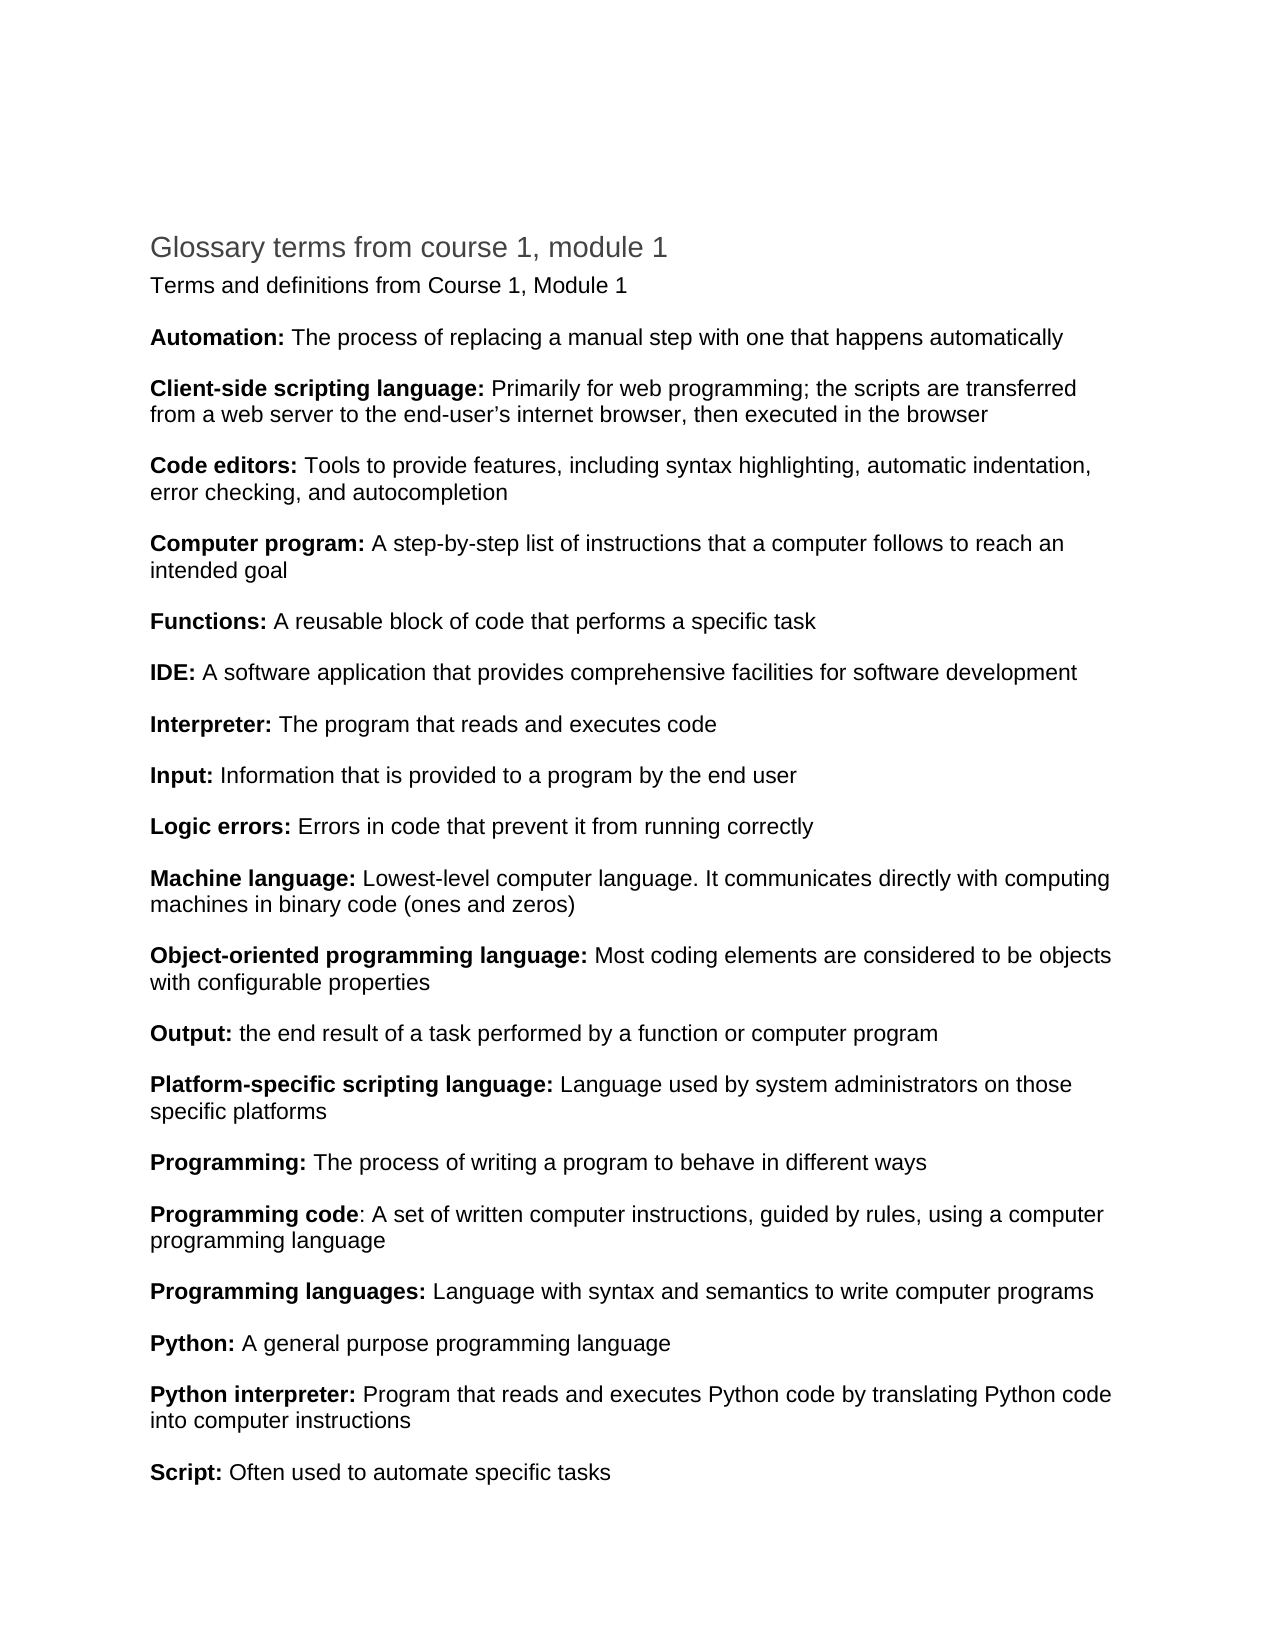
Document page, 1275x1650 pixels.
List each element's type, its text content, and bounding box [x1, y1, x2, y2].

text Functions: A reusable block of code that performs a specific task [150, 608, 1125, 634]
text Python: A general purpose programming language [150, 1329, 1125, 1356]
text Programming languages: Language with syntax and semantics to write computer programs [150, 1278, 1125, 1304]
text Logic errors: Errors in code that prevent it from running correctly [150, 813, 1125, 840]
text Code editors: Tools to provide features, including syntax highlighting, automatic indentation, error checking, and autocompletion [150, 452, 1125, 505]
text Machine language: Lowest-level computer language. It communicates directly with computing machines in binary code (ones and zeros) [150, 865, 1125, 917]
text Computer program: A step-by-step list of instructions that a computer follows to reach an intended goal [150, 530, 1125, 583]
text Programming: The process of writing a program to behave in different ways [150, 1149, 1125, 1176]
text Object-oriented programming language: Most coding elements are considered to be objects with configurable properties [150, 942, 1125, 995]
text Output: the end result of a task performed by a function or computer program [150, 1020, 1125, 1046]
text Programming code: A set of written computer instructions, guided by rules, using a computer programming language [150, 1201, 1125, 1253]
text IDE: A software application that provides comprehensive facilities for software development [150, 659, 1125, 686]
text Python interpreter: Program that reads and executes Python code by translating Python code into computer instructions [150, 1381, 1125, 1434]
text Platform-specific scripting language: Language used by system administrators on those specific platforms [150, 1071, 1125, 1124]
text Script: Often used to automate specific tasks [150, 1459, 1125, 1485]
subtitle Glossary terms from course 1, module 1 [150, 230, 1125, 264]
text Client-side scripting language: Primarily for web programming; the scripts are transferred from a web server to the end-user’s internet browser, then executed in the browser [150, 375, 1125, 427]
text Input: Information that is provided to a program by the end user [150, 762, 1125, 788]
text Interpreter: The program that reads and executes code [150, 711, 1125, 737]
text Terms and definitions from Course 1, Module 1 [150, 272, 1125, 298]
text Automation: The process of replacing a manual step with one that happens automatically [150, 323, 1125, 350]
